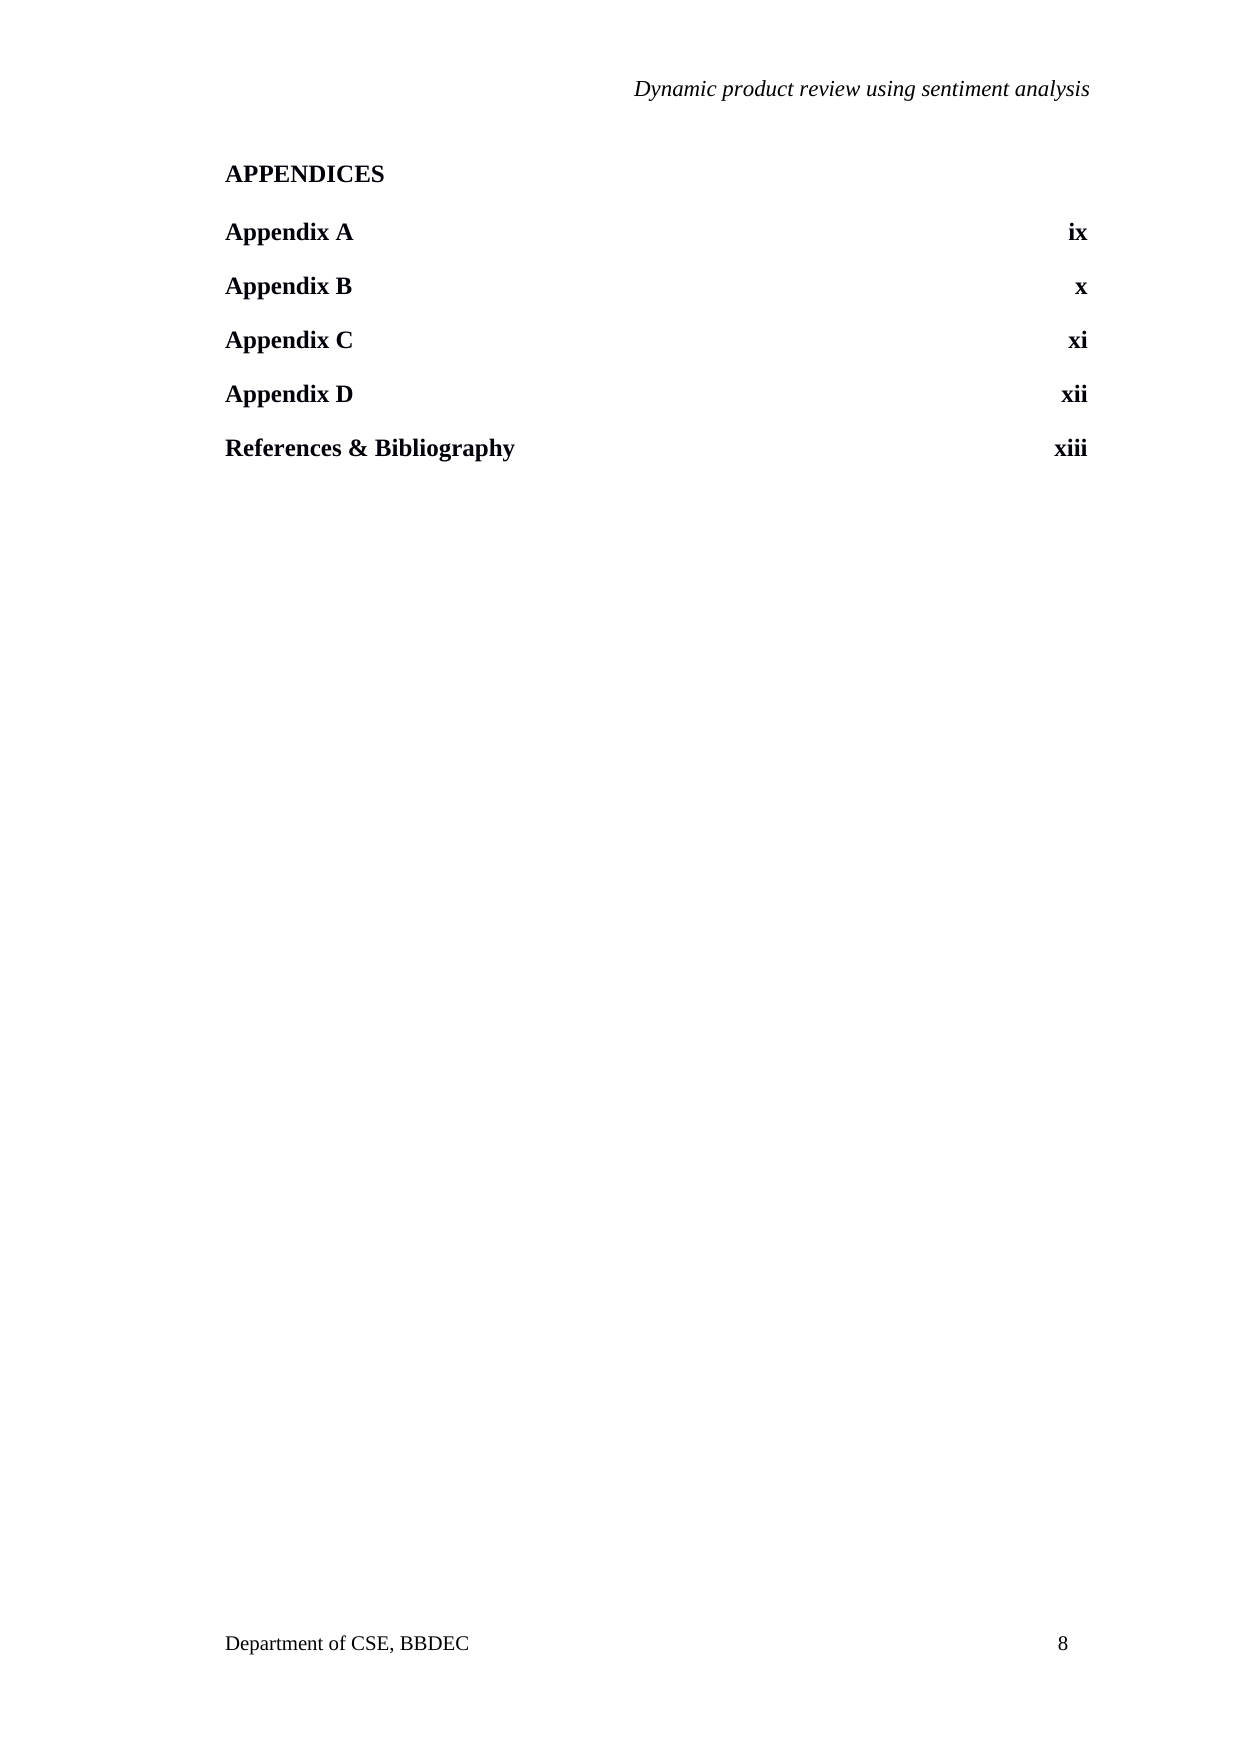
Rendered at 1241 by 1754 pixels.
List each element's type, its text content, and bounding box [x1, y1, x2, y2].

text APPENDICES [225, 159, 1090, 188]
text Appendix B x [225, 271, 1090, 300]
text References & Bibliography xiii [225, 433, 1090, 462]
text Appendix C xi [225, 325, 1090, 354]
text Appendix D xii [225, 379, 1090, 408]
text Appendix A ix [225, 217, 1090, 246]
